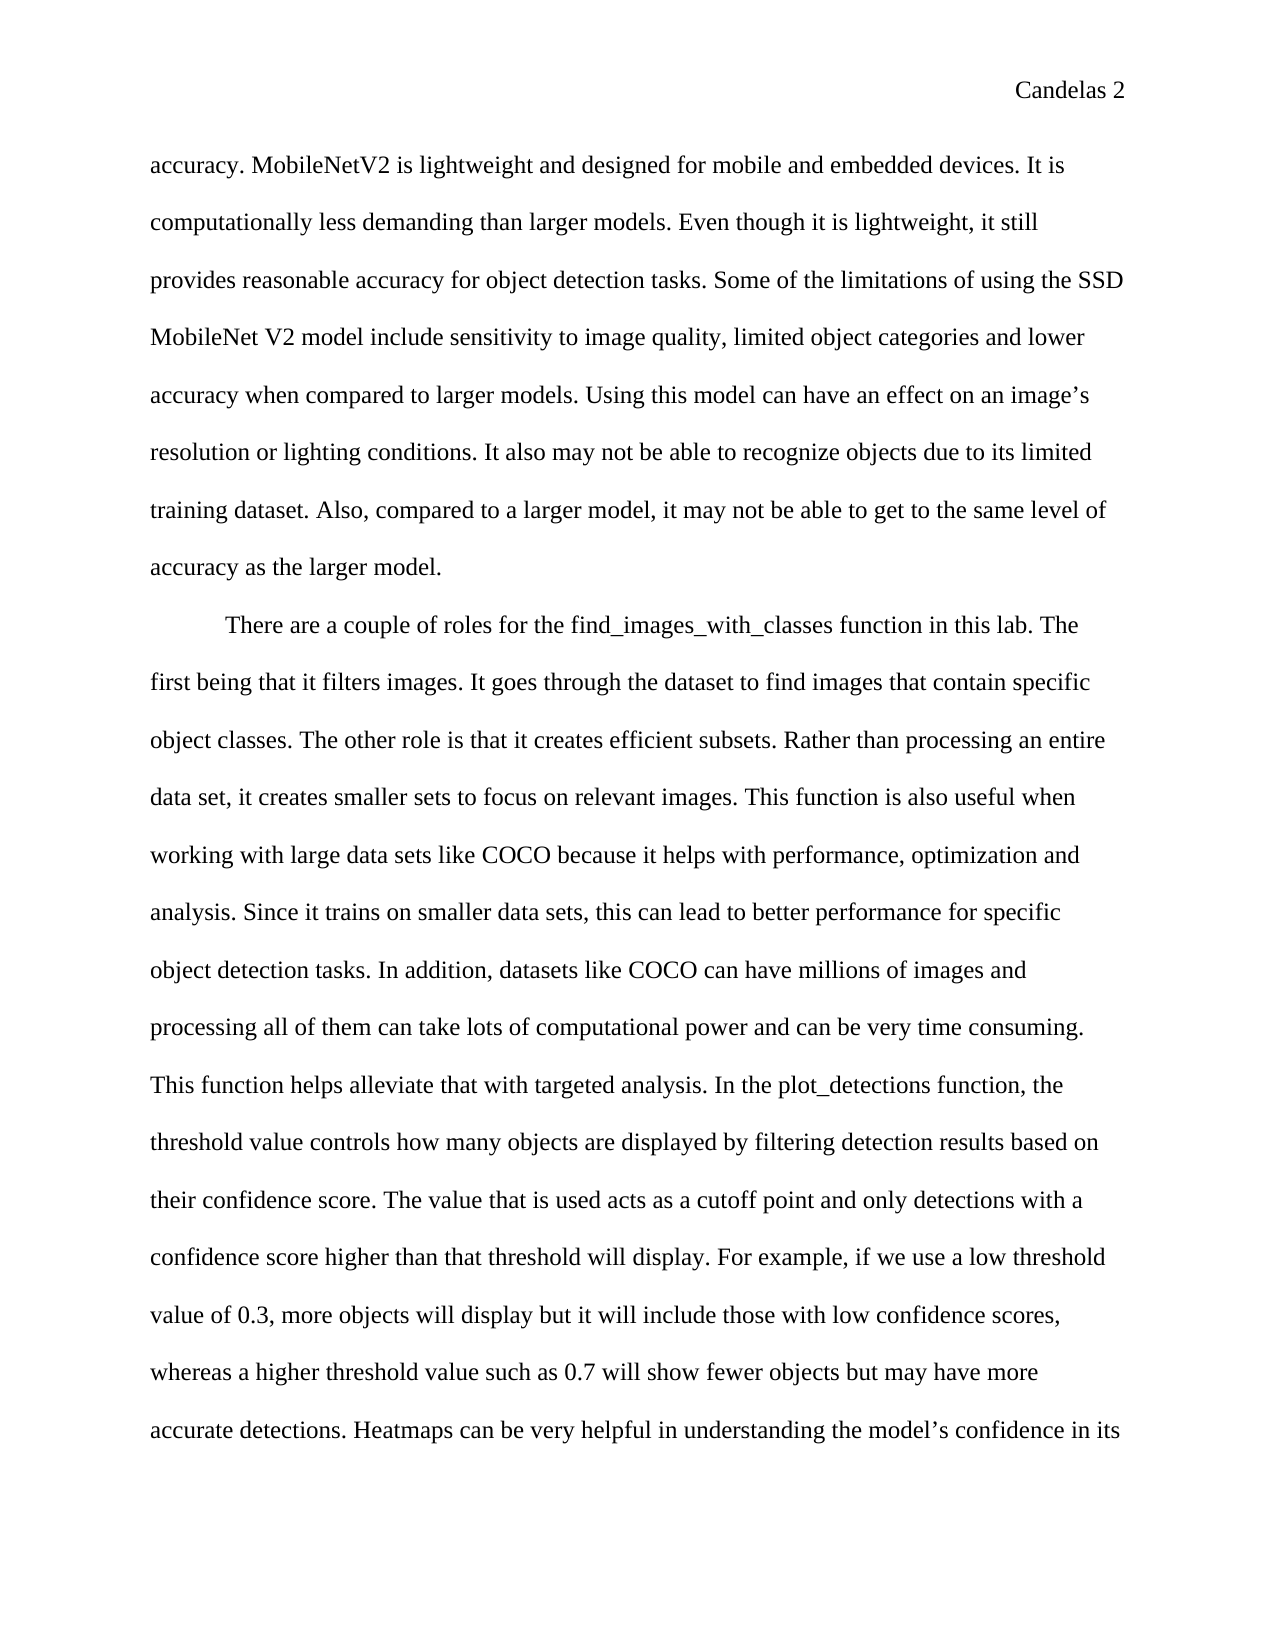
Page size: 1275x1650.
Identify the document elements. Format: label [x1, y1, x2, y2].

text [150, 150, 1125, 581]
text [150, 610, 1125, 1444]
